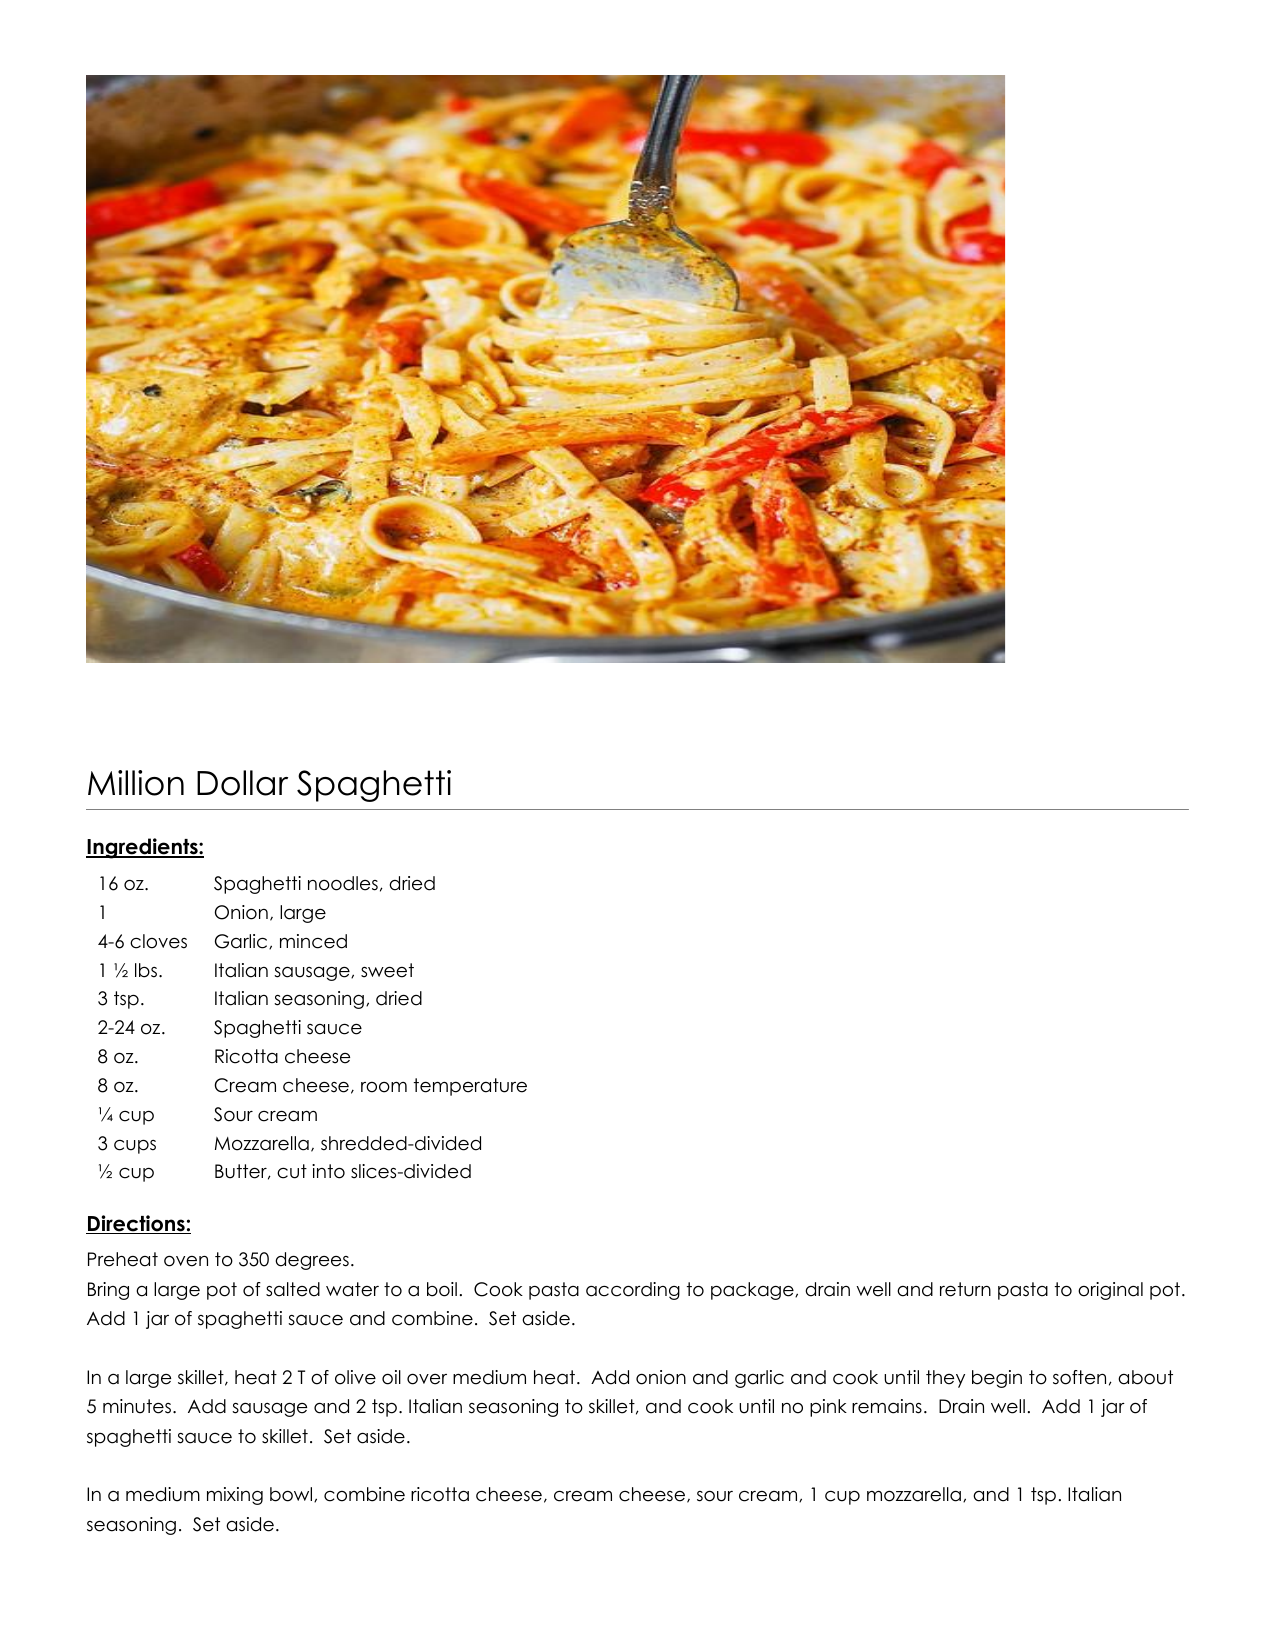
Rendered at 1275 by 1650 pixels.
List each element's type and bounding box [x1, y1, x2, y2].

picture [86, 75, 1006, 663]
table_cell [75, 75, 1200, 1568]
